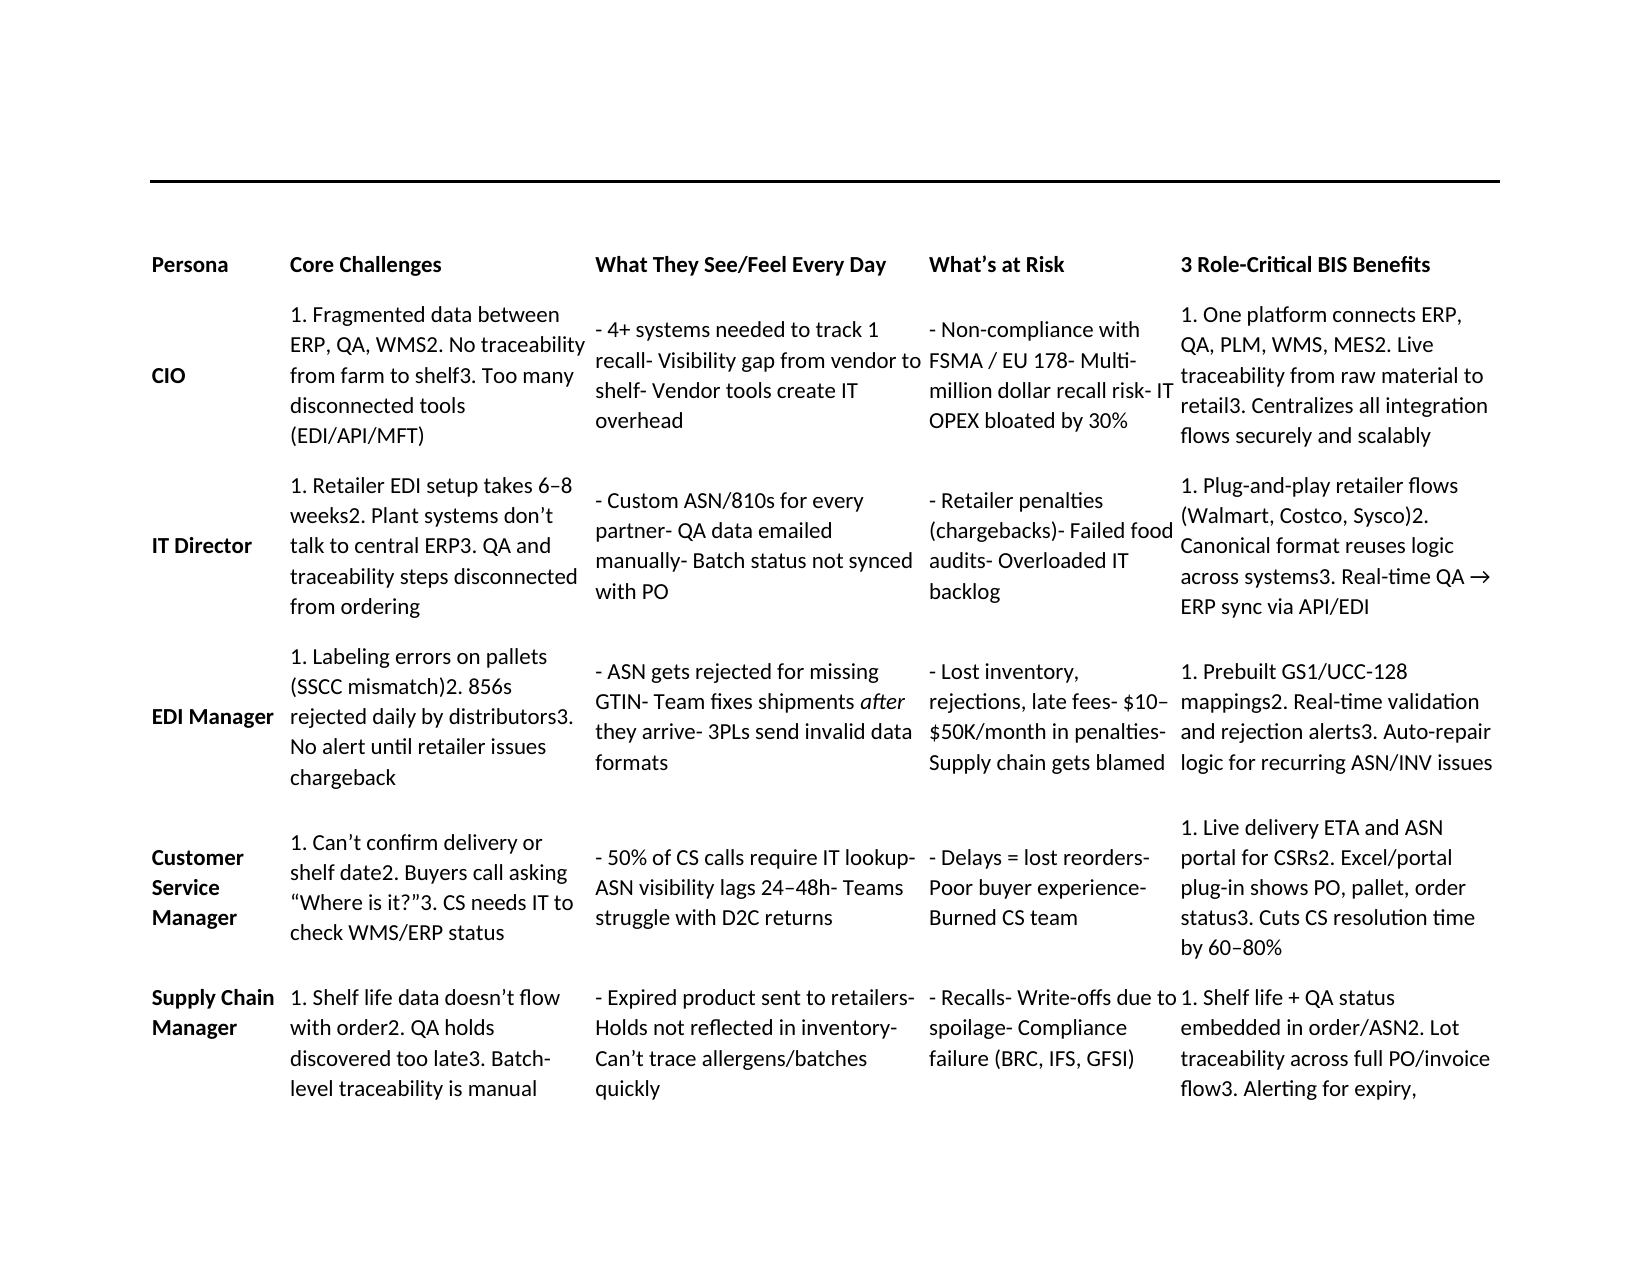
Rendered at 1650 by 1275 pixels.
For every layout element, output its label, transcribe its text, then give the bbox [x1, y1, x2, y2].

table_cell IT Director [150, 470, 288, 640]
table_cell - Delays = lost reorders- Poor buyer experience- Burned CS team [927, 811, 1179, 982]
table_header What They See/Feel Every Day [594, 249, 927, 299]
table_cell 1. Plug-and-play retailer flows (Walmart, Costco, Sysco)2. Canonical format reuses logic across systems3. Real-time QA → ERP sync via API/EDI [1179, 470, 1500, 640]
table_cell 1. Prebuilt GS1/UCC-128 mappings2. Real-time validation and rejection alerts3. Auto-repair logic for recurring ASN/INV issues [1179, 640, 1500, 811]
table_cell Customer Service Manager [150, 811, 288, 982]
table_cell - Retailer penalties (chargebacks)- Failed food audits- Overloaded IT backlog [927, 470, 1179, 640]
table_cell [1179, 982, 1500, 1122]
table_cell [927, 982, 1179, 1122]
table_cell CIO [150, 299, 288, 469]
table_cell - 50% of CS calls require IT lookup- ASN visibility lags 24–48h- Teams struggle with D2C returns [594, 811, 927, 982]
table_header What’s at Risk [927, 249, 1179, 299]
table_cell 1. Can’t confirm delivery or shelf date2. Buyers call asking “Where is it?”3. CS needs IT to check WMS/ERP status [288, 811, 594, 982]
table_cell - Non-compliance with FSMA / EU 178- Multi-million dollar recall risk- IT OPEX bloated by 30% [927, 299, 1179, 469]
table_cell - Custom ASN/810s for every partner- QA data emailed manually- Batch status not synced with PO [594, 470, 927, 640]
table_cell - ASN gets rejected for missing GTIN- Team fixes shipments after they arrive- 3PLs send invalid data formats [594, 640, 927, 811]
table_header Core Challenges [288, 249, 594, 299]
table_cell 1. Retailer EDI setup takes 6–8 weeks2. Plant systems don’t talk to central ERP3. QA and traceability steps disconnected from ordering [288, 470, 594, 640]
table_cell 1. One platform connects ERP, QA, PLM, WMS, MES2. Live traceability from raw material to retail3. Centralizes all integration flows securely and scalably [1179, 299, 1500, 469]
table_cell - 4+ systems needed to track 1 recall- Visibility gap from vendor to shelf- Vendor tools create IT overhead [594, 299, 927, 469]
table_cell Supply Chain Manager [150, 982, 288, 1122]
table_cell 1. Live delivery ETA and ASN portal for CSRs2. Excel/portal plug-in shows PO, pallet, order status3. Cuts CS resolution time by 60–80% [1179, 811, 1500, 982]
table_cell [594, 982, 927, 1122]
table_cell 1. Fragmented data between ERP, QA, WMS2. No traceability from farm to shelf3. Too many disconnected tools (EDI/API/MFT) [288, 299, 594, 469]
table_cell - Lost inventory, rejections, late fees- $10–$50K/month in penalties- Supply chain gets blamed [927, 640, 1179, 811]
table_header Persona [150, 249, 288, 299]
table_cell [288, 982, 594, 1122]
table_cell EDI Manager [150, 640, 288, 811]
table_cell 1. Labeling errors on pallets (SSCC mismatch)2. 856s rejected daily by distributors3. No alert until retailer issues chargeback [288, 640, 594, 811]
table_header 3 Role-Critical BIS Benefits [1179, 249, 1500, 299]
